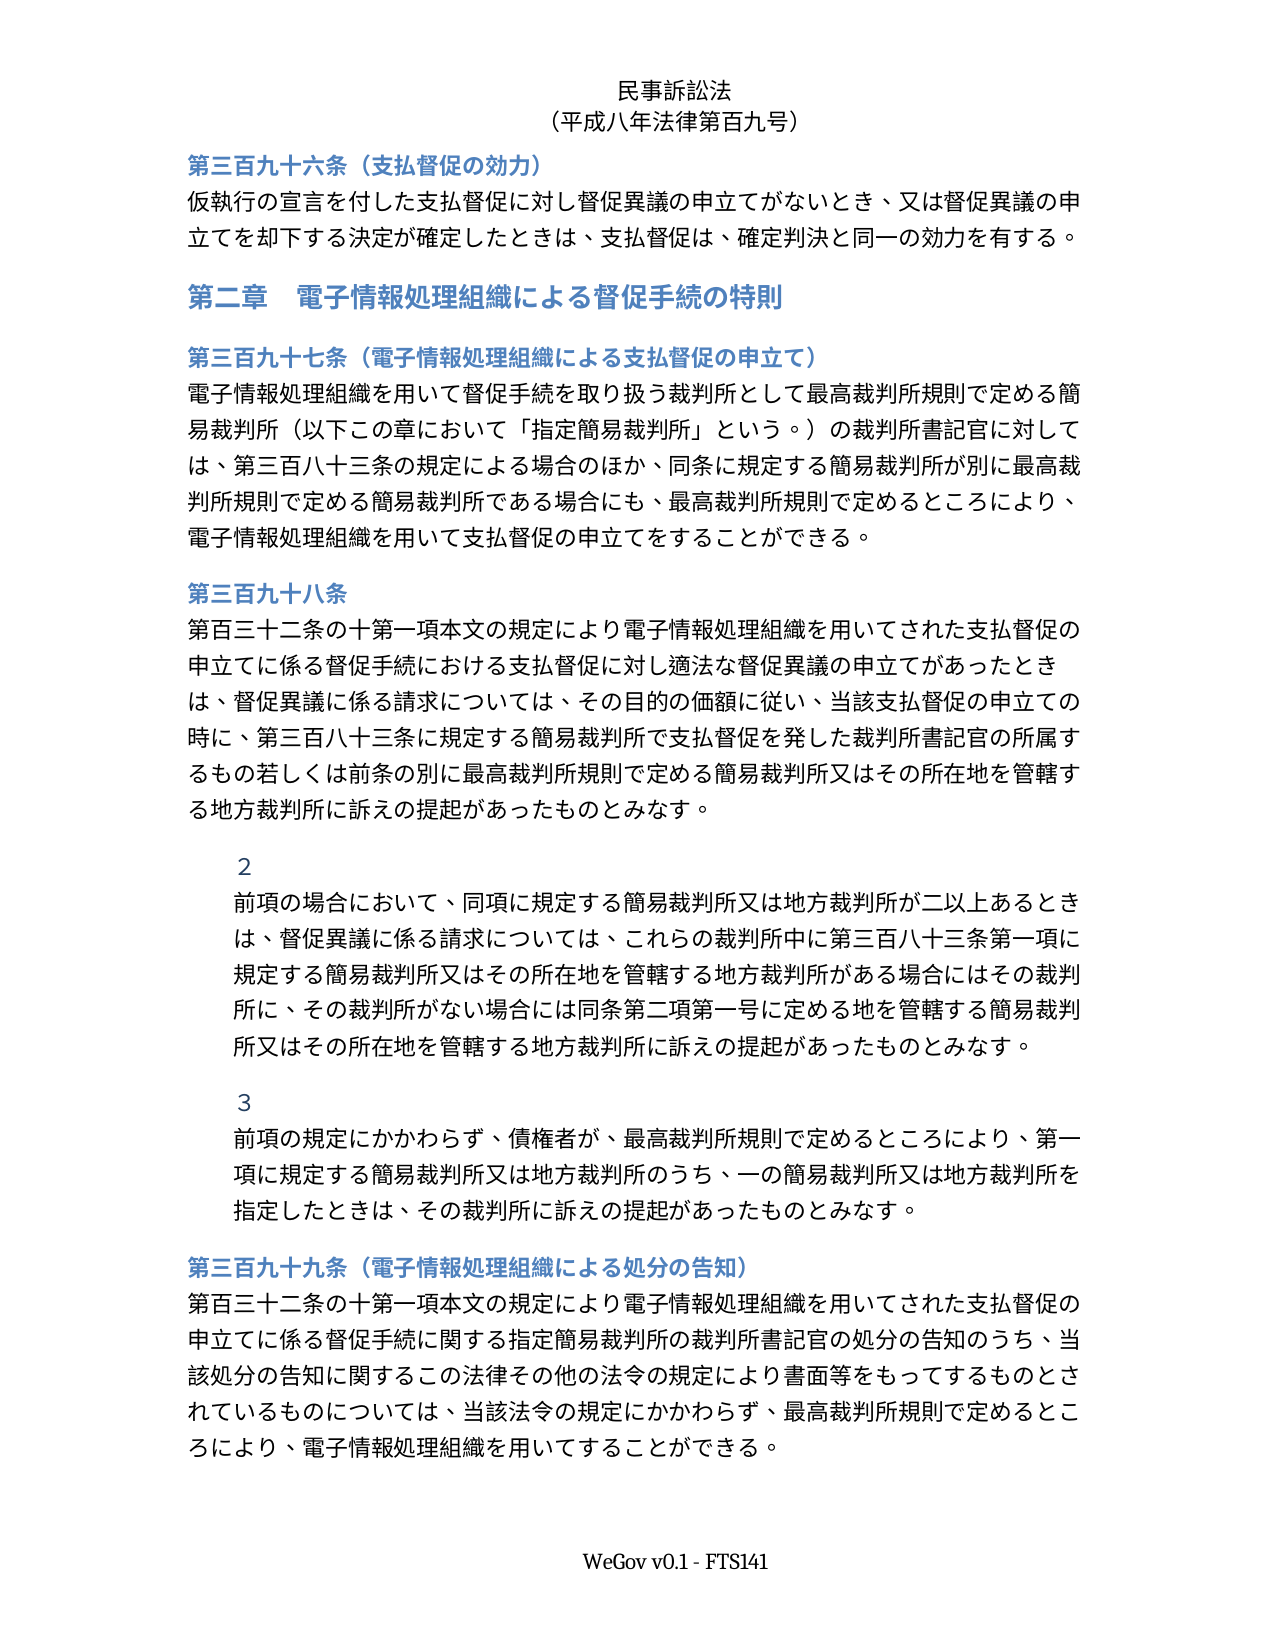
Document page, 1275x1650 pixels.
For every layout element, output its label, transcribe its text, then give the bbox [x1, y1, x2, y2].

subtitle 第三百九十九条（電子情報処理組織による処分の告知） [187, 1252, 1087, 1283]
subtitle 第二章 電子情報処理組織による督促手続の特則 [187, 279, 1087, 316]
text 前項の規定にかかわらず、債権者が、最高裁判所規則で定めるところにより、第一項に規定する簡易裁判所又は地方裁判所のうち、一の簡易裁判所又は地方裁判所を指定したときは、その裁判所に訴えの提起があったものとみなす。 [233, 1123, 1087, 1226]
text 第百三十二条の十第一項本文の規定により電子情報処理組織を用いてされた支払督促の申立てに係る督促手続に関する指定簡易裁判所の裁判所書記官の処分の告知のうち、当該処分の告知に関するこの法律その他の法令の規定により書面等をもってするものとされているものについては、当該法令の規定にかかわらず、最高裁判所規則で定めるところにより、電子情報処理組織を用いてすることができる。 [187, 1288, 1087, 1463]
text 第百三十二条の十第一項本文の規定により電子情報処理組織を用いてされた支払督促の申立てに係る督促手続における支払督促に対し適法な督促異議の申立てがあったときは、督促異議に係る請求については、その目的の価額に従い、当該支払督促の申立ての時に、第三百八十三条に規定する簡易裁判所で支払督促を発した裁判所書記官の所属するもの若しくは前条の別に最高裁判所規則で定める簡易裁判所又はその所在地を管轄する地方裁判所に訴えの提起があったものとみなす。 [187, 614, 1087, 825]
subtitle 第三百九十七条（電子情報処理組織による支払督促の申立て） [187, 342, 1087, 373]
subtitle ２ [233, 851, 1087, 882]
text 電子情報処理組織を用いて督促手続を取り扱う裁判所として最高裁判所規則で定める簡易裁判所（以下この章において「指定簡易裁判所」という。）の裁判所書記官に対しては、第三百八十三条の規定による場合のほか、同条に規定する簡易裁判所が別に最高裁判所規則で定める簡易裁判所である場合にも、最高裁判所規則で定めるところにより、電子情報処理組織を用いて支払督促の申立てをすることができる。 [187, 378, 1087, 553]
subtitle 第三百九十八条 [187, 578, 1087, 609]
subtitle 第三百九十六条（支払督促の効力） [187, 150, 1087, 181]
text 仮執行の宣言を付した支払督促に対し督促異議の申立てがないとき、又は督促異議の申立てを却下する決定が確定したときは、支払督促は、確定判決と同一の効力を有する。 [187, 186, 1087, 253]
subtitle ３ [233, 1087, 1087, 1118]
text 前項の場合において、同項に規定する簡易裁判所又は地方裁判所が二以上あるときは、督促異議に係る請求については、これらの裁判所中に第三百八十三条第一項に規定する簡易裁判所又はその所在地を管轄する地方裁判所がある場合にはその裁判所に、その裁判所がない場合には同条第二項第一号に定める地を管轄する簡易裁判所又はその所在地を管轄する地方裁判所に訴えの提起があったものとみなす。 [233, 887, 1087, 1062]
